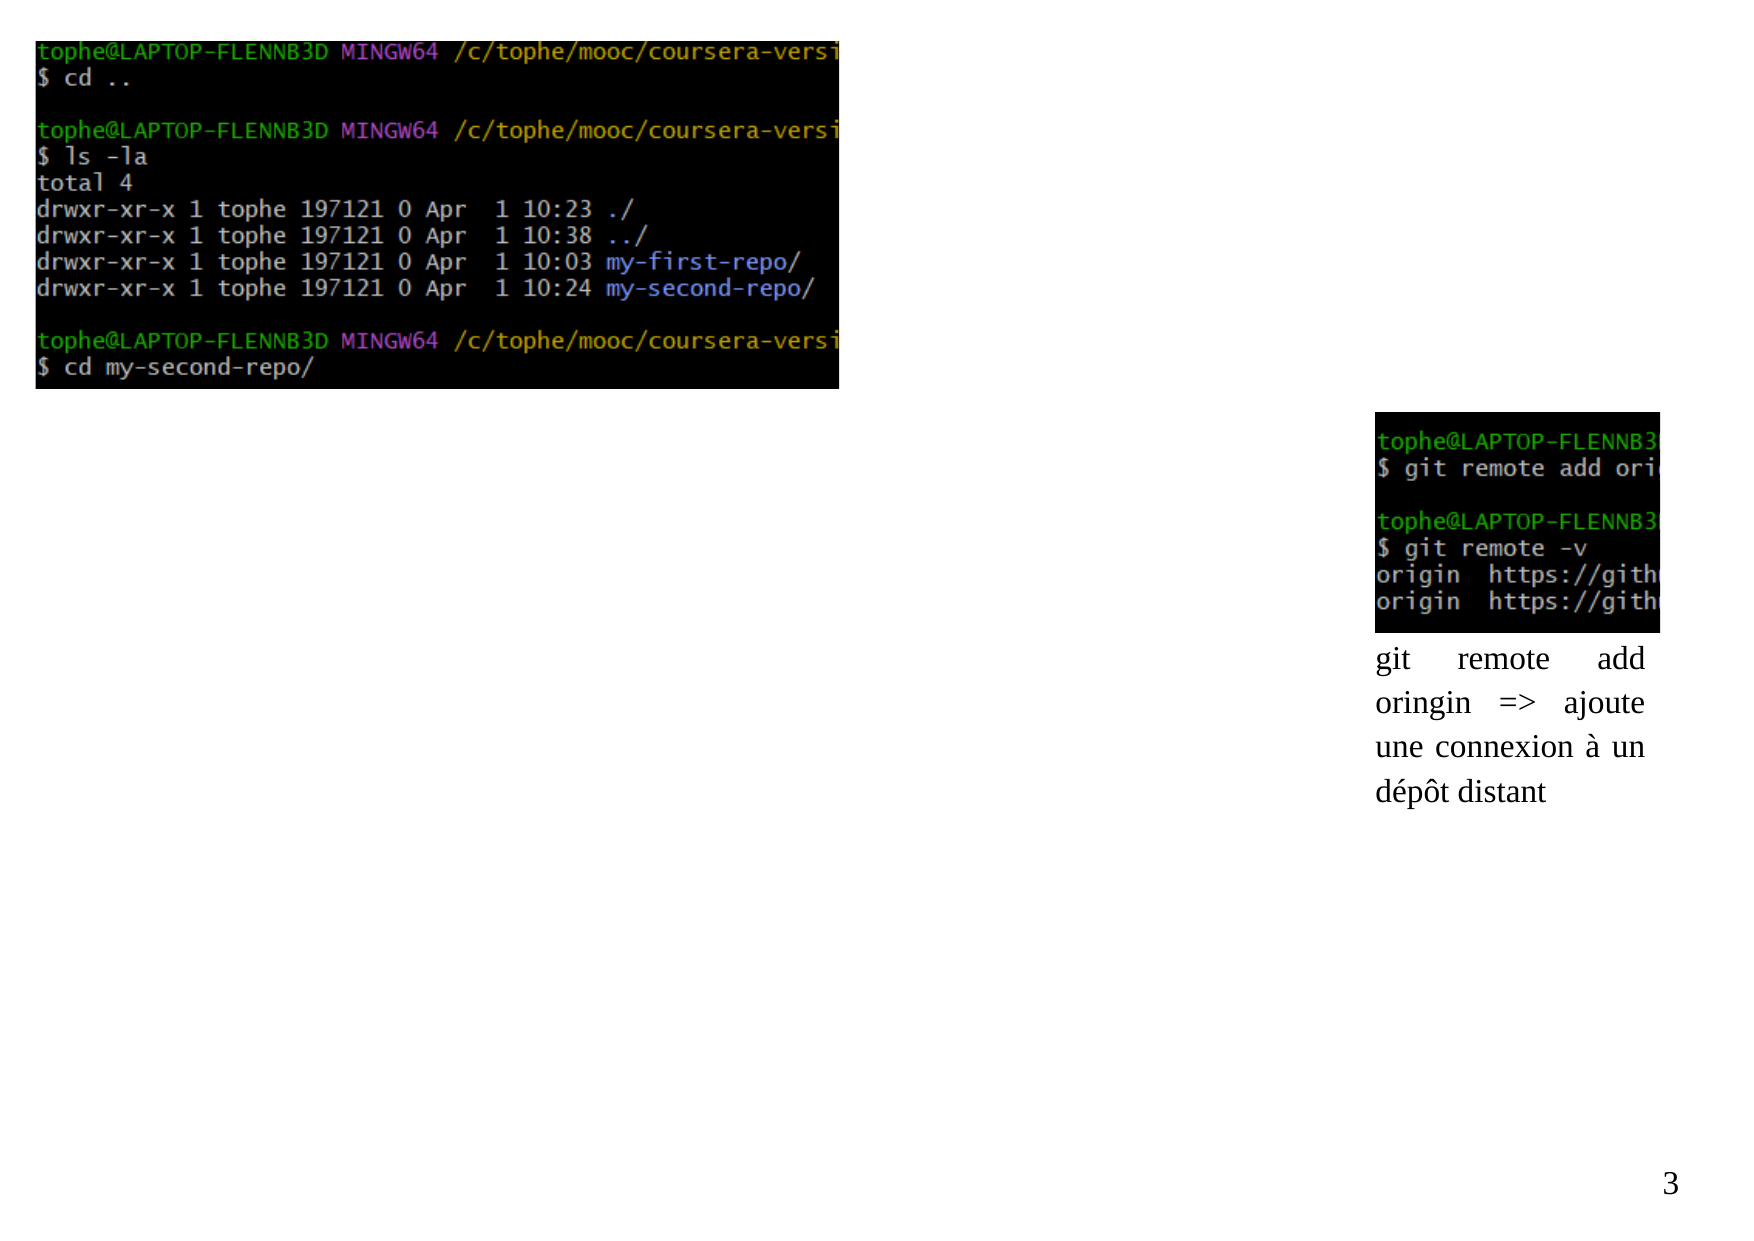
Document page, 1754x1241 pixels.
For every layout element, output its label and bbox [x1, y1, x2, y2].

picture [35, 41, 840, 389]
picture [1375, 412, 1661, 633]
